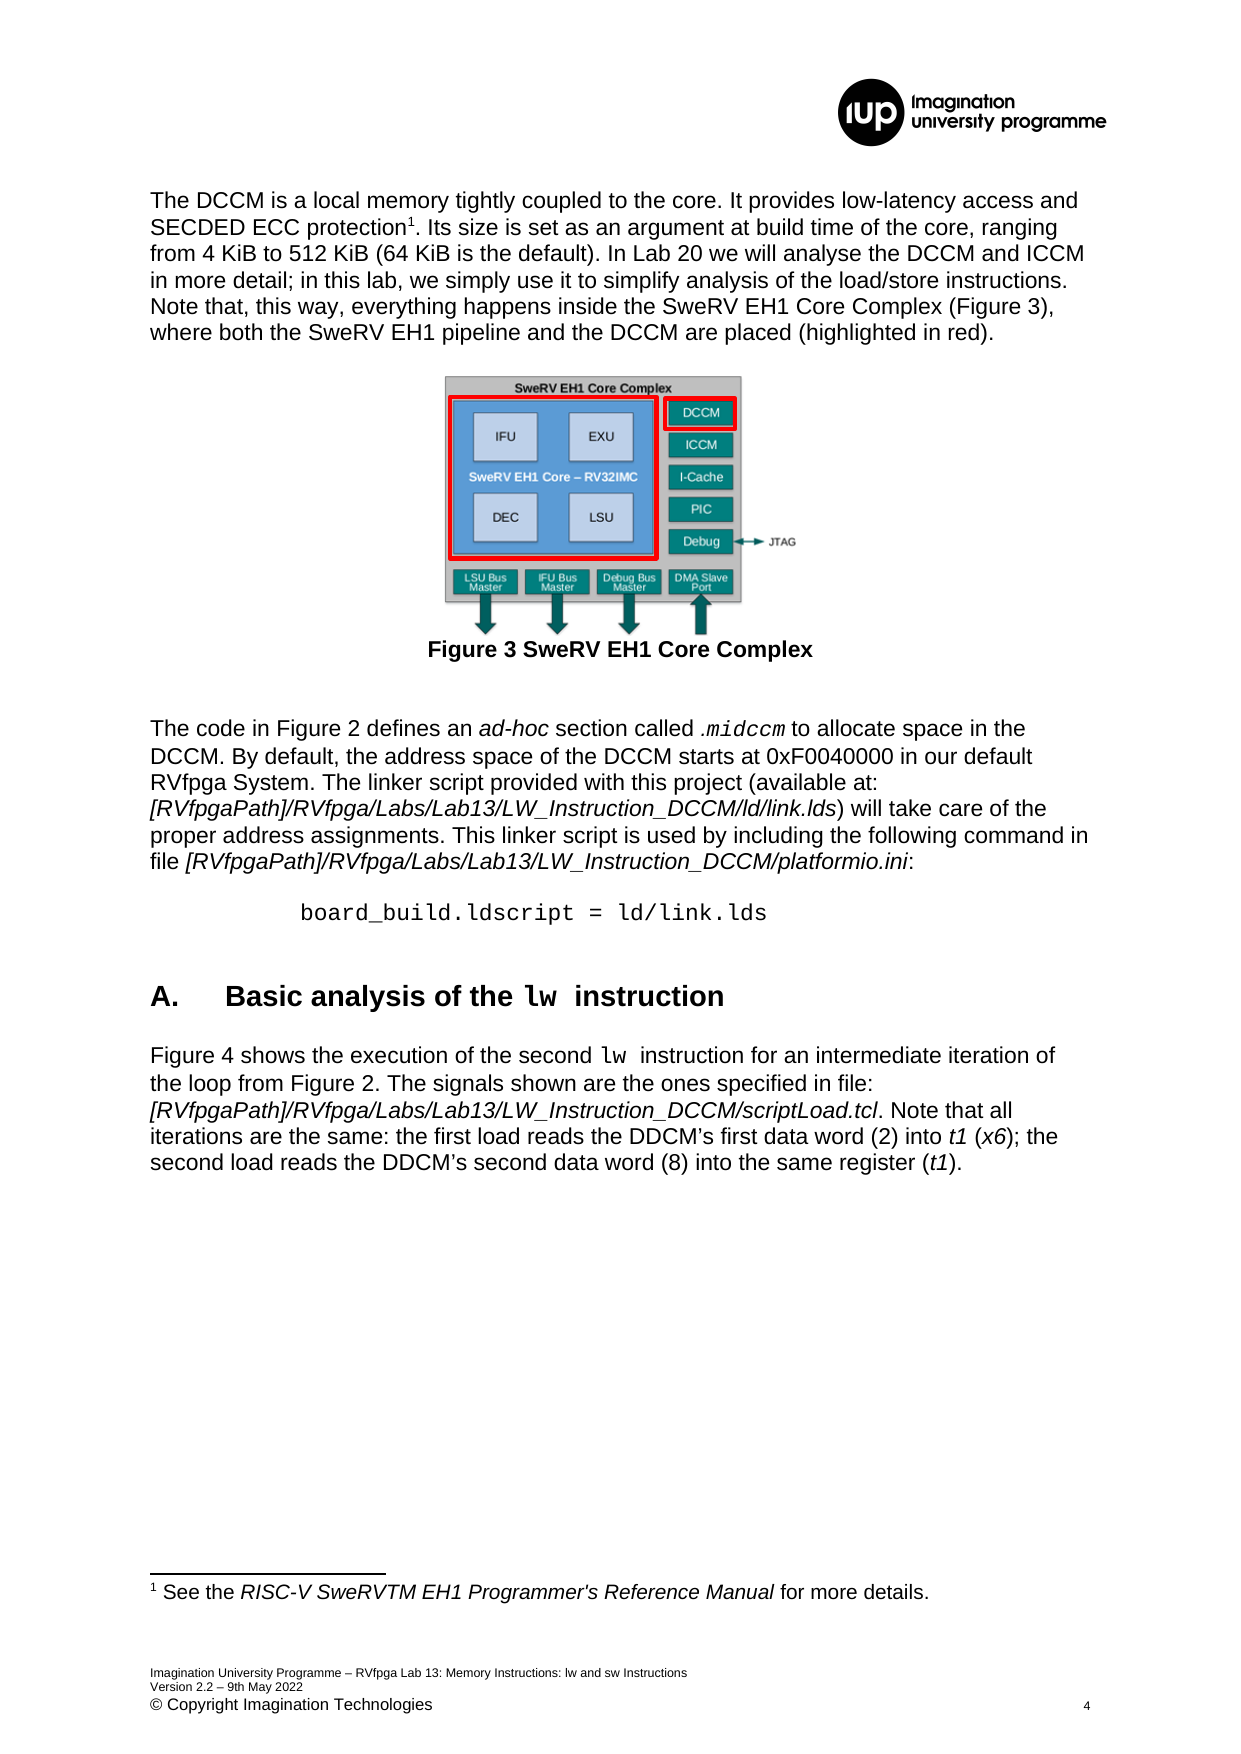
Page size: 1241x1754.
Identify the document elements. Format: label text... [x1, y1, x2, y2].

text The code in Figure 2 defines an ad-hoc section called .midccm to allocate space in the DCCM. By default, the address space of the DCCM starts at 0xF0040000 in our default RVfpga System. The linker script provided with this project (available at: [RVfpgaPath]/RVfpga/Labs/Lab13/LW_Instruction_DCCM/ld/link.lds) will take care of the proper address assignments. This linker script is used by including the following command in file [RVfpgaPath]/RVfpga/Labs/Lab13/LW_Instruction_DCCM/platformio.ini: [150, 715, 1090, 874]
list Basic analysis of the lw instruction [150, 979, 1090, 1016]
picture [837, 77, 1108, 148]
text The DCCM is a local memory tightly coupled to the core. It provides low-latency access and SECDED ECC protection. Its size is set as an argument at build time of the core, ranging from 4 KiB to 512 KiB (64 KiB is the default). In Lab 20 we will analyse the DCCM and ICCM in more detail; in this lab, we simply use it to simplify analysis of the load/store instructions. Note that, this way, everything happens inside the SweRV EH1 Core Complex (Figure 3), where both the SweRV EH1 pipeline and the DCCM are placed (highlighted in red). [150, 187, 1090, 346]
text Figure 4 shows the execution of the second lw instruction for an intermediate iteration of the loop from Figure 2. The signals shown are the ones specified in file: [RVfpgaPath]/RVfpga/Labs/Lab13/LW_Instruction_DCCM/scriptLoad.tcl. Note that all iterations are the same: the first load reads the DDCM’s first data word (2) into t1 (x6); the second load reads the DDCM’s second data word (8) into the same register (t1). [150, 1042, 1090, 1176]
text board_build.ldscript = ld/link.lds [150, 901, 1090, 927]
